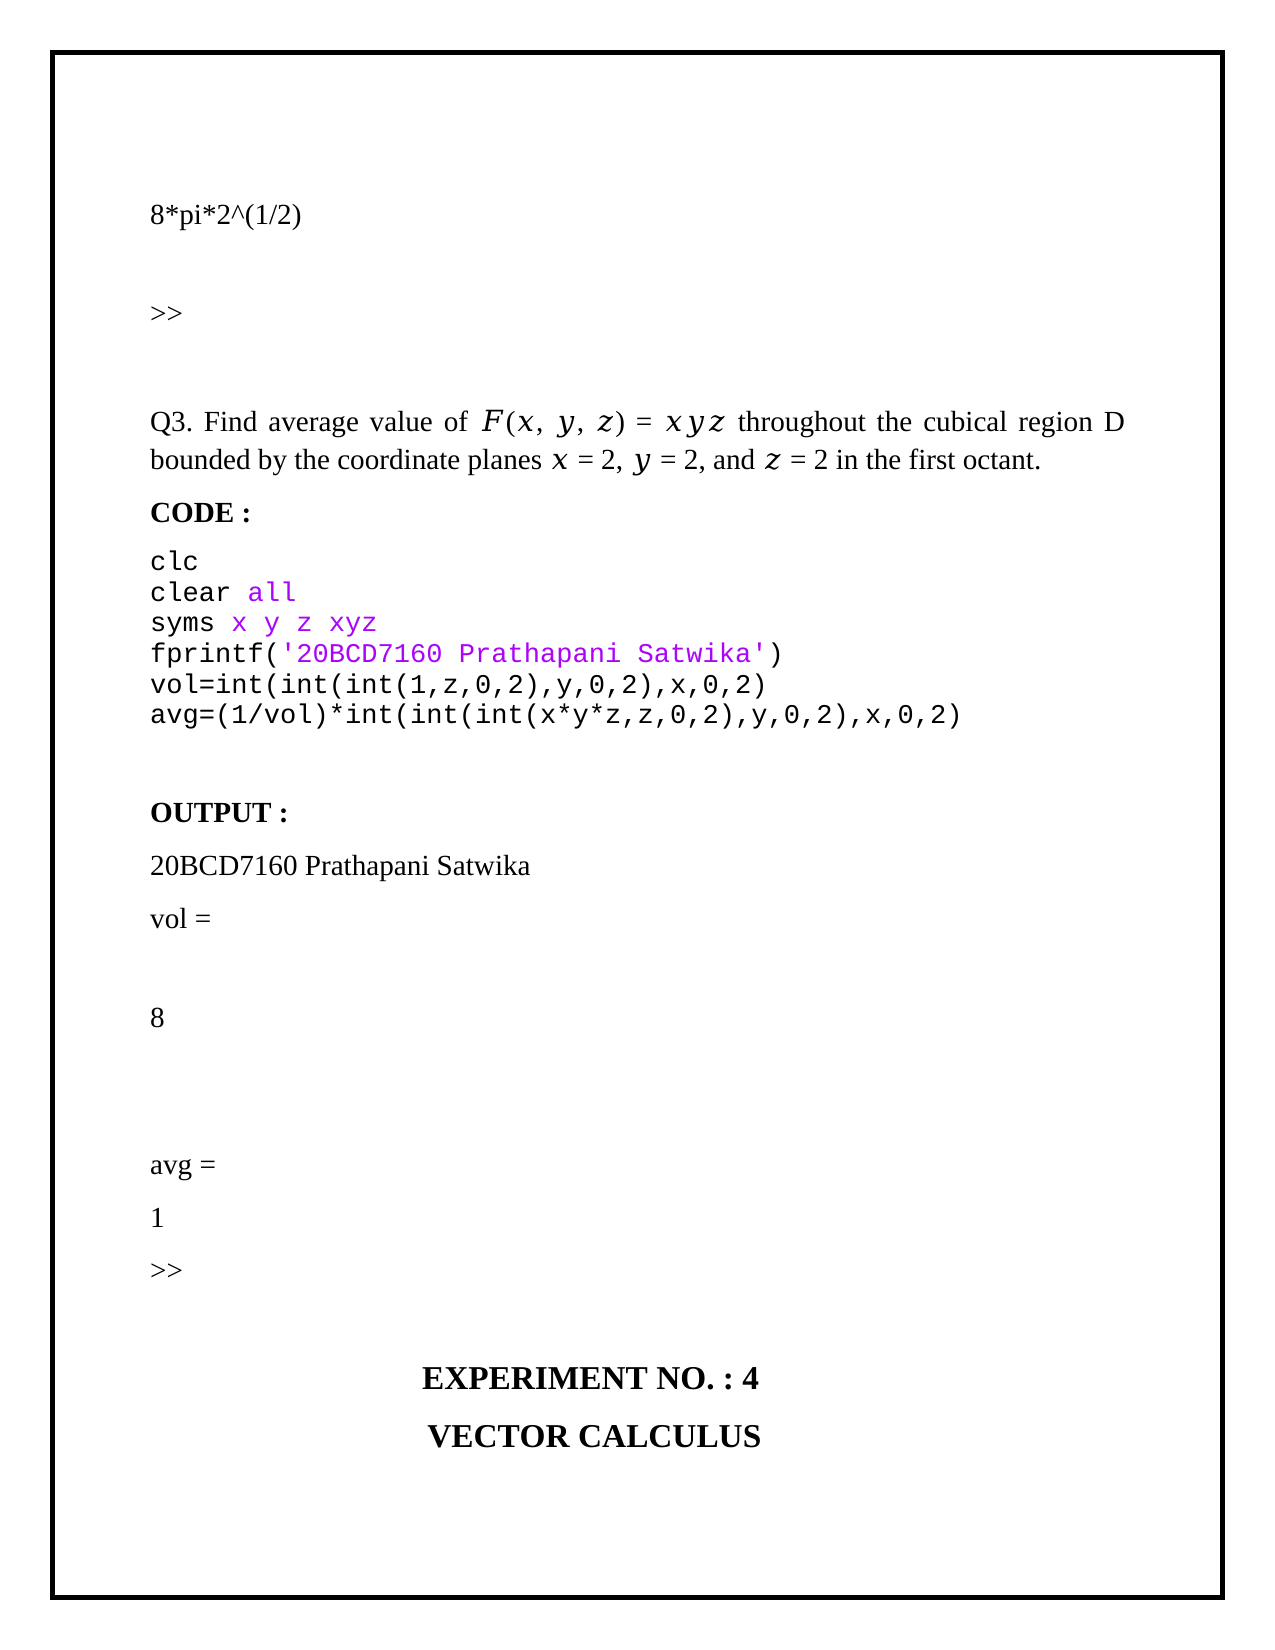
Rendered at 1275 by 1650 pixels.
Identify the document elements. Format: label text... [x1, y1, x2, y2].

text >> [150, 1253, 1125, 1286]
text >> [150, 297, 1125, 330]
text Q3. Find average value of 𝐹(𝑥, 𝑦, 𝑧) = 𝑥𝑦𝑧 throughout the cubical region D bounded by the coordinate planes 𝑥 = 2, 𝑦 = 2, and 𝑧 = 2 in the first octant. [150, 402, 1125, 475]
text vol = [150, 901, 1125, 934]
text CODE : [150, 495, 1125, 528]
text vol=int(int(int(1,z,0,2),y,0,2),x,0,2) [150, 671, 1125, 701]
text clear all [150, 578, 1125, 609]
text 8*pi*2^(1/2) [150, 197, 1125, 230]
text 20BCD7160 Prathapani Satwika [150, 848, 1125, 882]
text avg = [150, 1147, 1125, 1181]
text fprintf('20BCD7160 Prathapani Satwika') [150, 640, 1125, 671]
text syms x y z xyz [150, 609, 1125, 640]
text VECTOR CALCULUS [150, 1417, 1125, 1455]
text 8 [150, 1001, 1125, 1034]
text clc [150, 548, 1125, 578]
text EXPERIMENT NO. : 4 [150, 1358, 1125, 1397]
text 1 [150, 1200, 1125, 1233]
text OUTPUT : [150, 795, 1125, 829]
text avg=(1/vol)*int(int(int(x*y*z,z,0,2),y,0,2),x,0,2) [150, 701, 1125, 732]
